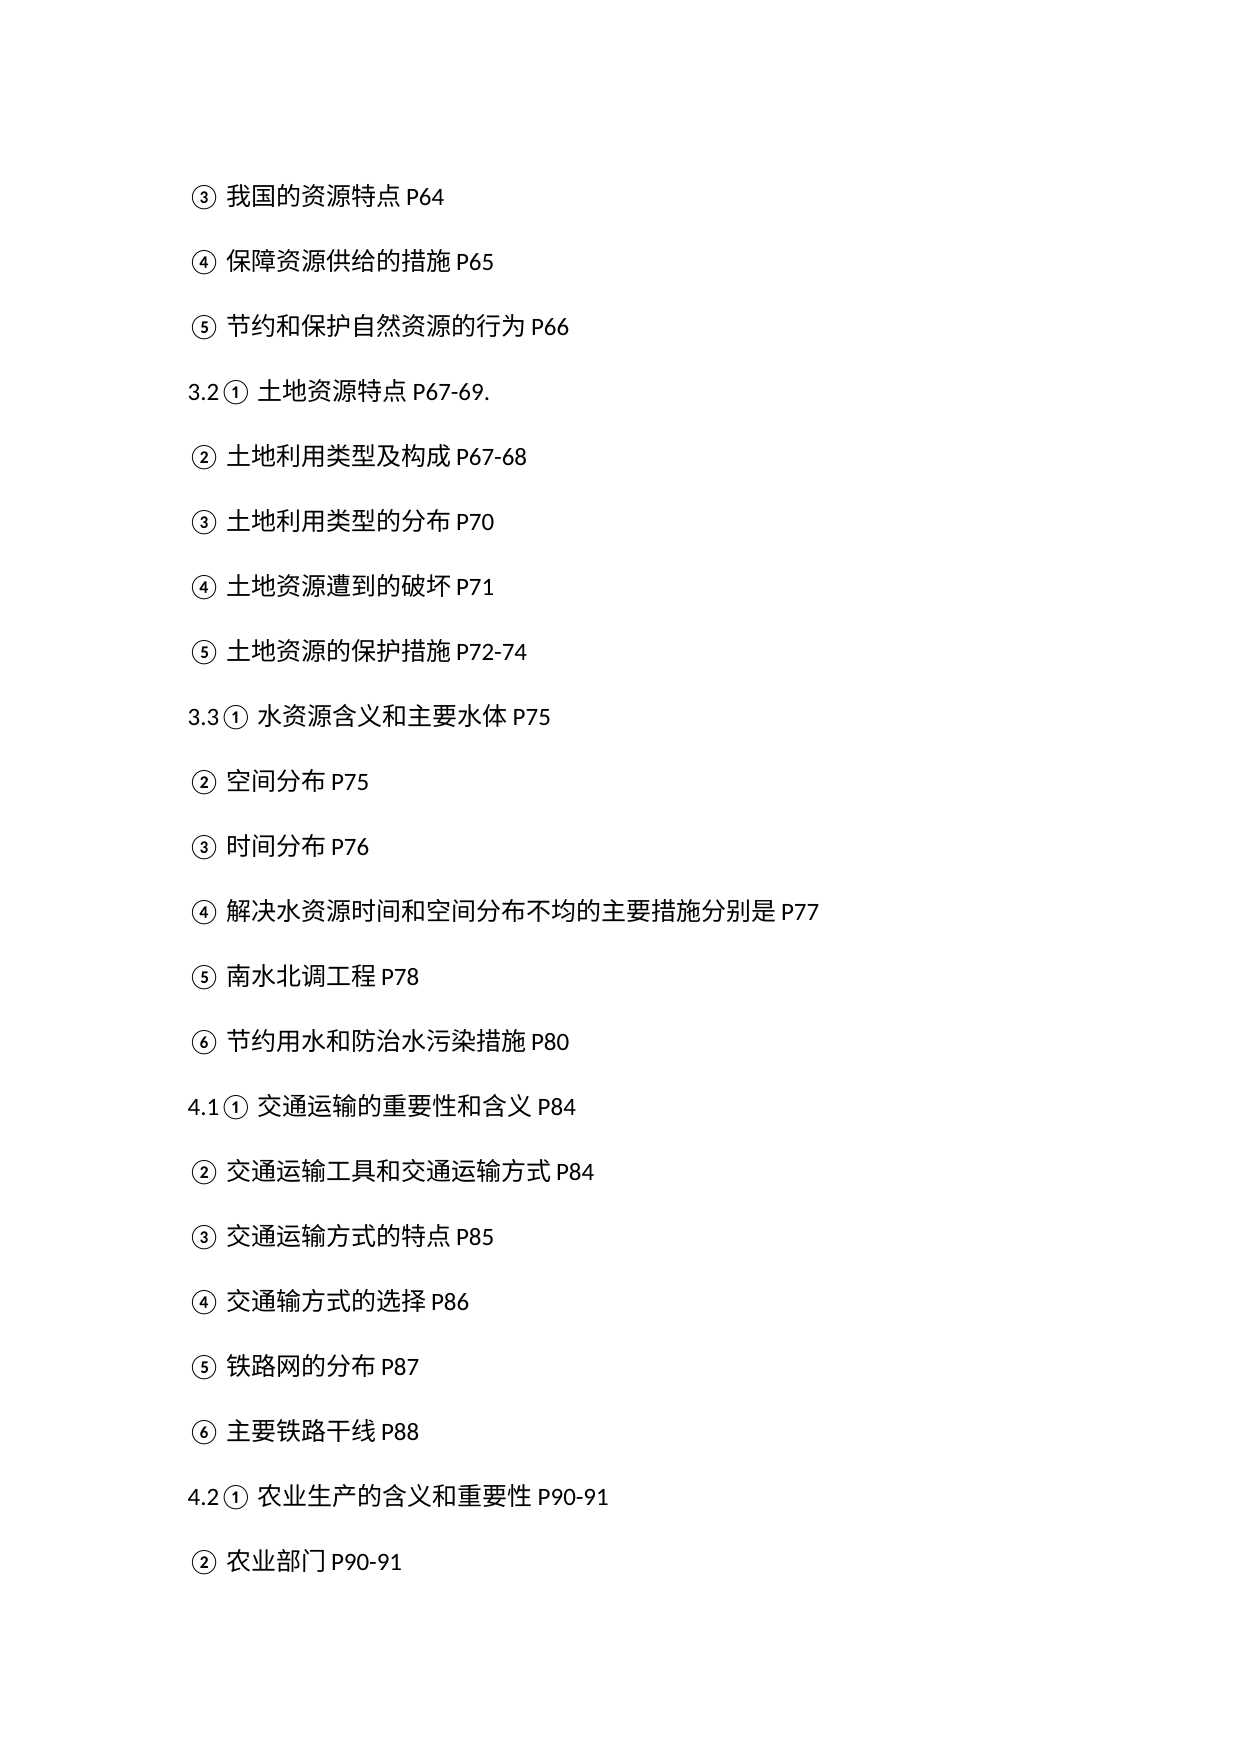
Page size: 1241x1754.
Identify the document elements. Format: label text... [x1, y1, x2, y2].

text ④交通输方式的选择P86 [187, 1267, 1053, 1332]
text ④土地资源遭到的破坏P71 [187, 552, 1053, 617]
text ⑥主要铁路干线P88 [187, 1397, 1053, 1462]
text ②交通运输工具和交通运输方式P84 [187, 1137, 1053, 1202]
text ⑤土地资源的保护措施P72-74 [187, 617, 1053, 682]
text ②空间分布P75 [187, 747, 1053, 812]
text 3.2①土地资源特点P67-69. [187, 357, 1053, 422]
text 4.2①农业生产的含义和重要性P90-91 [187, 1462, 1053, 1527]
text ③我国的资源特点P64 [187, 162, 1053, 227]
text ③时间分布P76 [187, 812, 1053, 877]
text ③交通运输方式的特点P85 [187, 1202, 1053, 1267]
text ⑤南水北调工程P78 [187, 942, 1053, 1007]
text ⑥节约用水和防治水污染措施P80 [187, 1007, 1053, 1072]
text ⑤节约和保护自然资源的行为P66 [187, 292, 1053, 357]
text ③土地利用类型的分布P70 [187, 487, 1053, 552]
text 3.3①水资源含义和主要水体P75 [187, 682, 1053, 747]
text ⑤铁路网的分布P87 [187, 1332, 1053, 1397]
text ②土地利用类型及构成P67-68 [187, 422, 1053, 487]
text ②农业部门P90-91 [187, 1527, 1053, 1592]
text ④解决水资源时间和空间分布不均的主要措施分别是P77 [187, 877, 1053, 942]
text ④保障资源供给的措施P65 [187, 227, 1053, 292]
text 4.1①交通运输的重要性和含义P84 [187, 1072, 1053, 1137]
